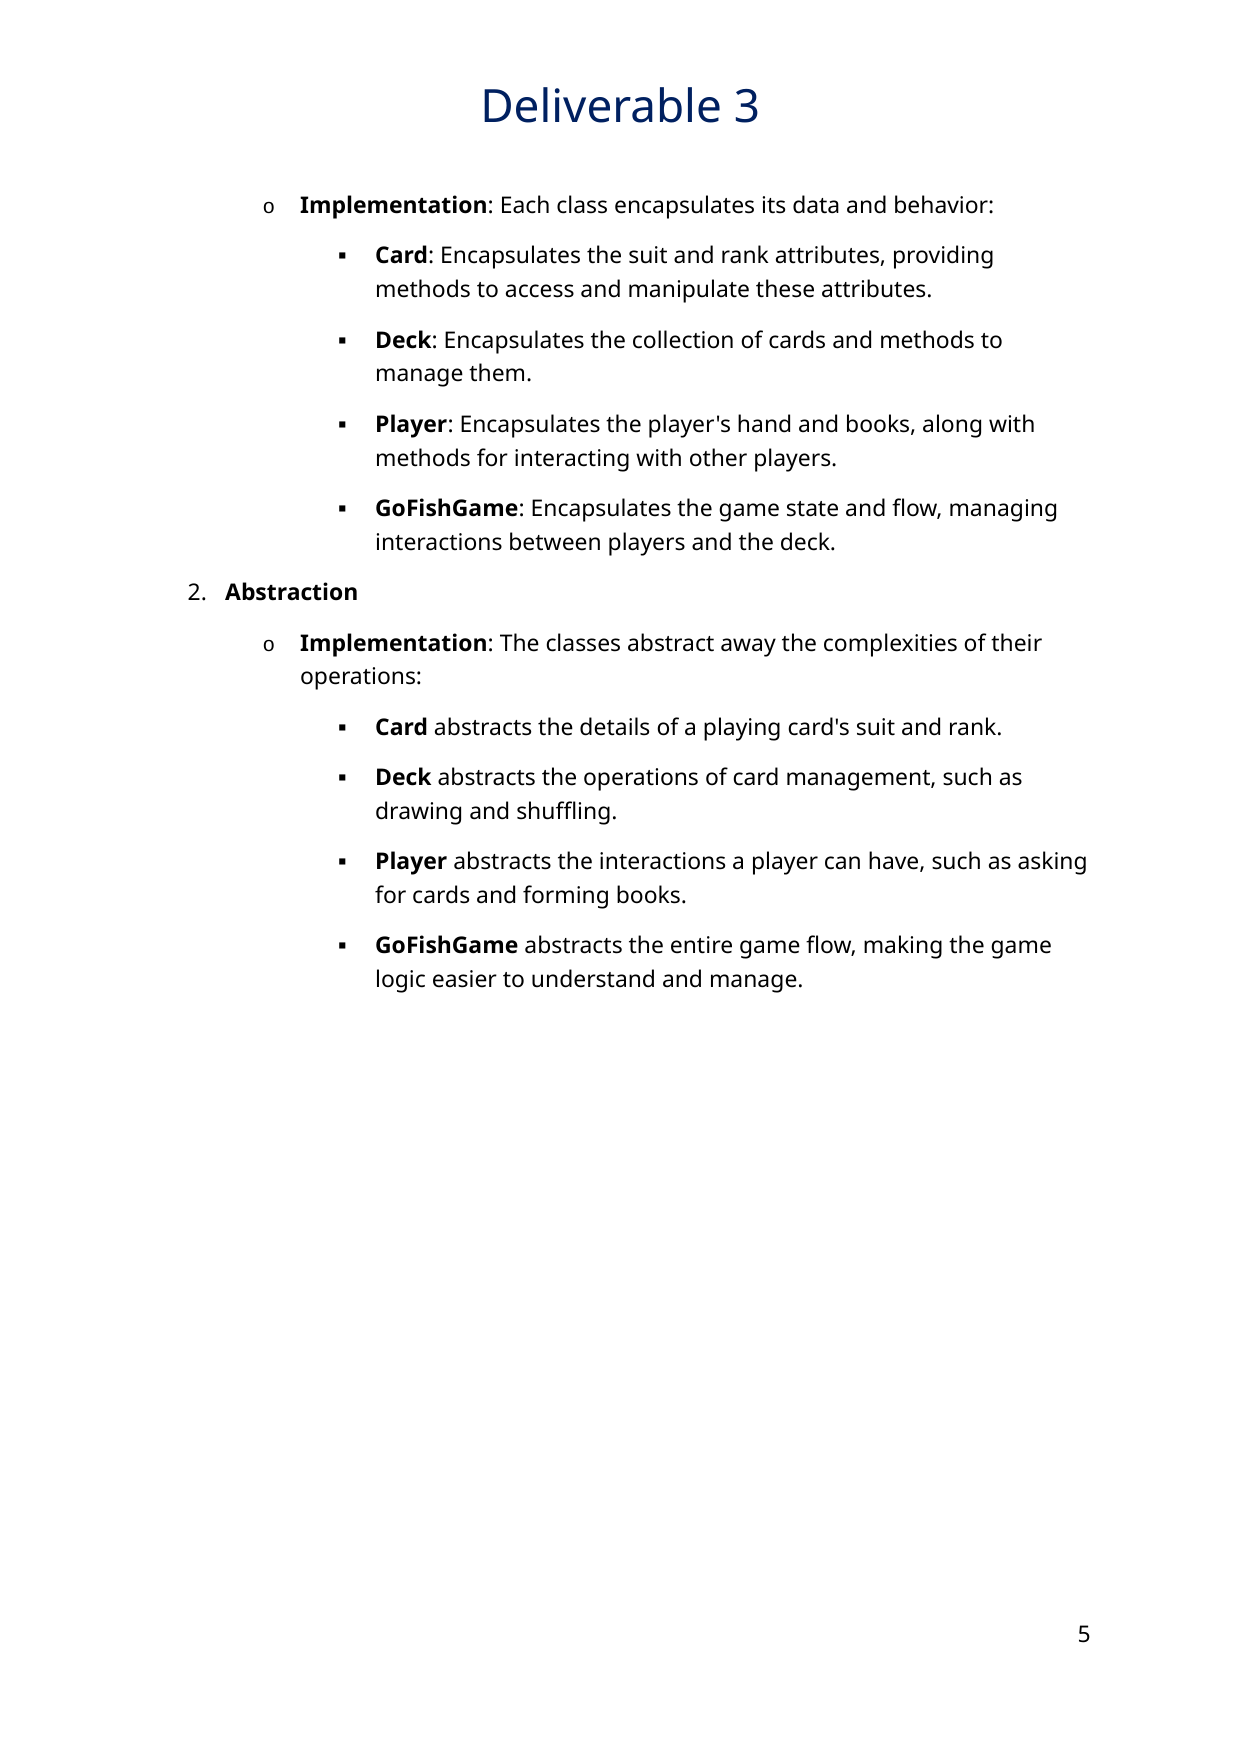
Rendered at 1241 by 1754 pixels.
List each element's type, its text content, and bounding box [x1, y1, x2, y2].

list GoFishGame: Encapsulates the game state and flow, managing interactions between players and the deck. [337, 492, 1090, 557]
list Deck abstracts the operations of card management, such as drawing and shuffling. [337, 761, 1090, 826]
list Implementation: Each class encapsulates its data and behavior: [262, 189, 1090, 220]
list Player abstracts the interactions a player can have, such as asking for cards and forming books. [337, 845, 1090, 910]
list Player: Encapsulates the player's hand and books, along with methods for interacting with other players. [337, 408, 1090, 473]
list Deck: Encapsulates the collection of cards and methods to manage them. [337, 323, 1090, 388]
list Implementation: The classes abstract away the complexities of their operations: [262, 626, 1090, 691]
list Abstraction [187, 576, 1090, 607]
list Card: Encapsulates the suit and rank attributes, providing methods to access and manipulate these attributes. [337, 239, 1090, 304]
list GoFishGame abstracts the entire game flow, making the game logic easier to understand and manage. [337, 929, 1090, 994]
list Card abstracts the details of a playing card's suit and rank. [337, 711, 1090, 742]
